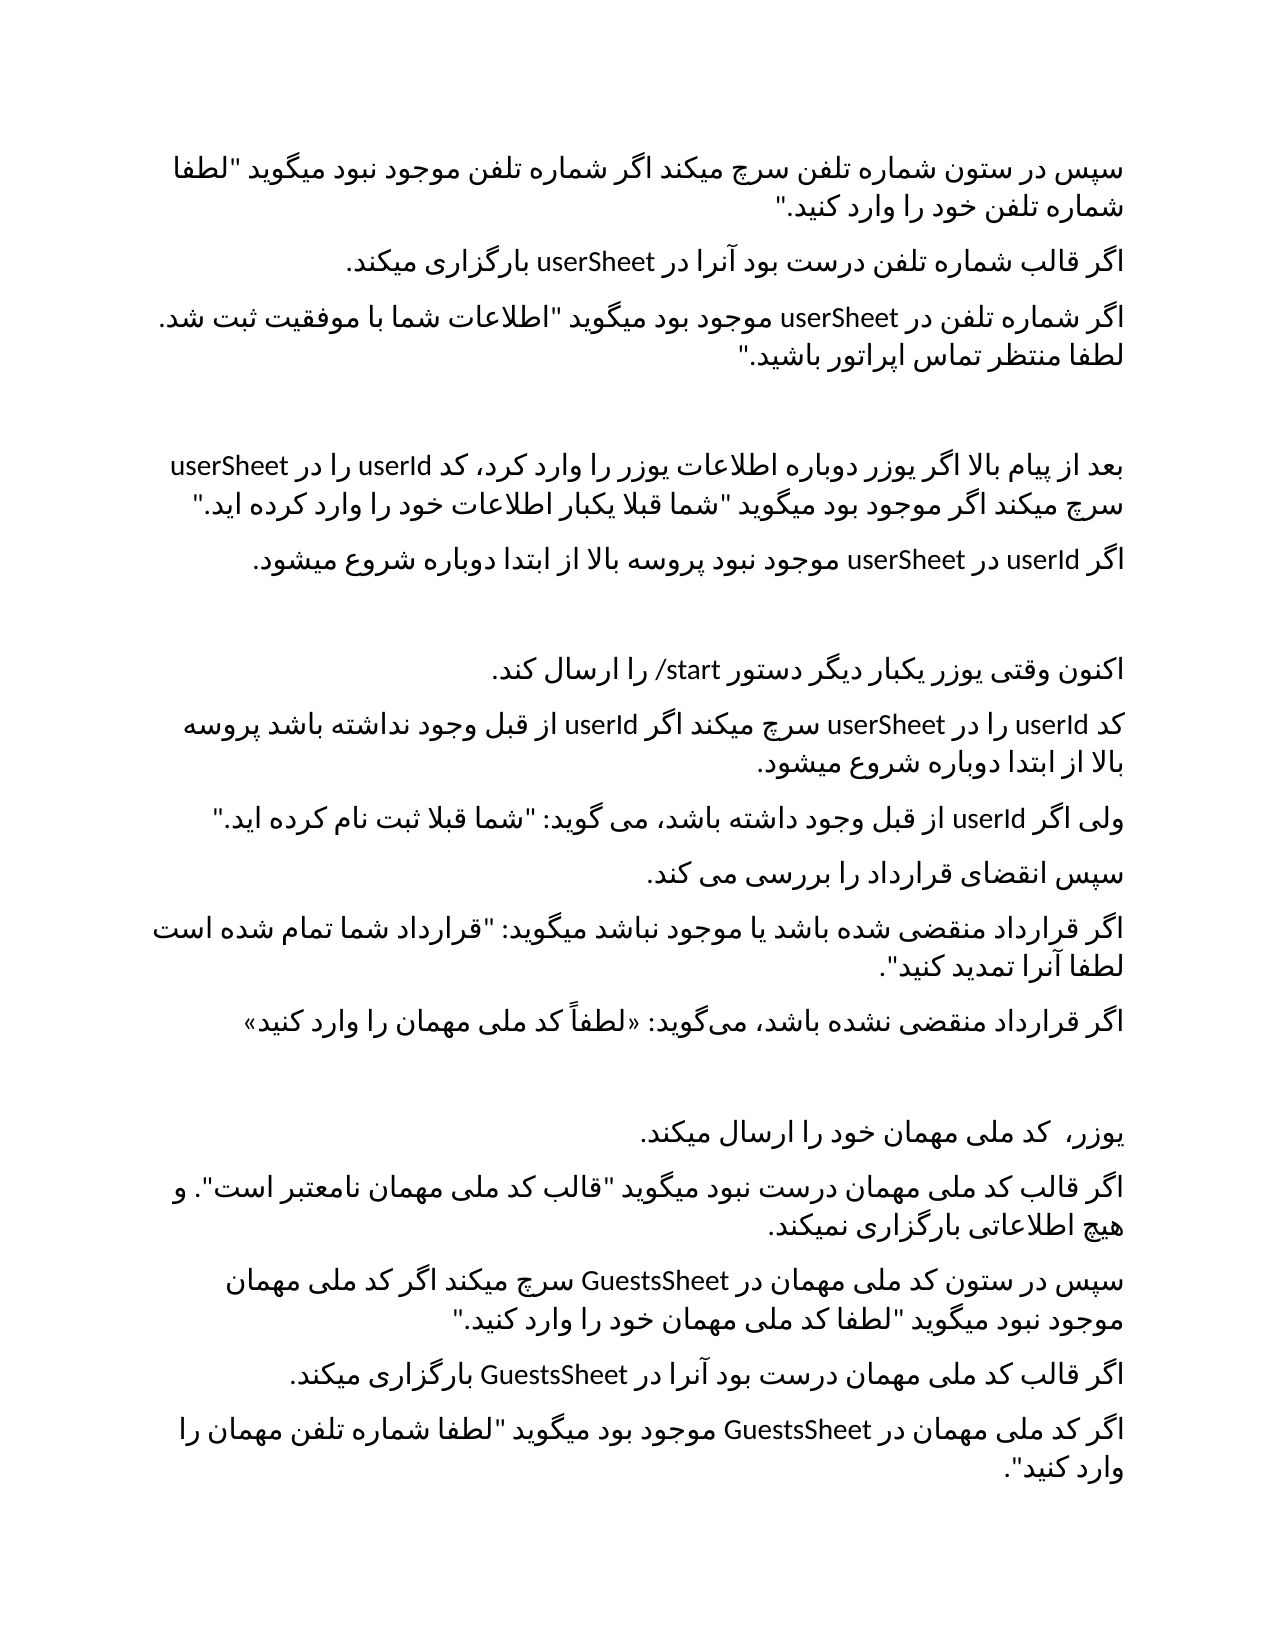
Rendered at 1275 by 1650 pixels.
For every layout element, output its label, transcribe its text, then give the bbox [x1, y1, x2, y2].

text اگر قالب کد ملی مهمان درست بود آنرا در GuestsSheet بارگزاری میکند. [150, 1356, 1125, 1391]
text سپس در ستون کد ملی مهمان در GuestsSheet سرچ میکند اگر کد ملی مهمان موجود نبود میگوید "لطفا کد ملی مهمان خود را وارد کنید." [150, 1262, 1125, 1336]
text اگر کد ملی مهمان در GuestsSheet موجود بود میگوید "لطفا شماره تلفن مهمان را وارد کنید". [150, 1411, 1125, 1485]
text اگر قرارداد منقضی نشده باشد، می‌گوید: «لطفاً کد ملی مهمان را وارد کنید» [150, 1003, 1125, 1039]
text اگر userId در userSheet موجود نبود پروسه بالا از ابتدا دوباره شروع میشود. [150, 541, 1125, 576]
text یوزر، کد ملی مهمان خود را ارسال میکند. [150, 1114, 1125, 1149]
text سپس انقضای قرارداد را بررسی می کند. [150, 855, 1125, 890]
text اگر شماره تلفن در userSheet موجود بود میگوید "اطلاعات شما با موفقیت ثبت شد. لطفا منتظر تماس اپراتور باشید." [150, 299, 1125, 373]
text سپس در ستون شماره تلفن سرچ میکند اگر شماره تلفن موجود نبود میگوید "لطفا شماره تلفن خود را وارد کنید." [150, 150, 1125, 224]
text اگر قالب شماره تلفن درست بود آنرا در userSheet بارگزاری میکند. [150, 243, 1125, 279]
text ولی اگر userId از قبل وجود داشته باشد، می گوید: "شما قبلا ثبت نام کرده اید." [150, 800, 1125, 835]
text اگر قالب کد ملی مهمان درست نبود میگوید "قالب کد ملی مهمان نامعتبر است". و هیچ اطلاعاتی بارگزاری نمیکند. [150, 1169, 1125, 1243]
text اگر قرارداد منقضی شده باشد یا موجود نباشد میگوید: "قرارداد شما تمام شده است لطفا آنرا تمدید کنید". [150, 910, 1125, 984]
text کد userId را در userSheet سرچ میکند اگر userId از قبل وجود نداشته باشد پروسه بالا از ابتدا دوباره شروع میشود. [150, 706, 1125, 780]
text بعد از پیام بالا اگر یوزر دوباره اطلاعات یوزر را وارد کرد، کد userId را در userSheet سرچ میکند اگر موجود بود میگوید "شما قبلا یکبار اطلاعات خود را وارد کرده اید." [150, 447, 1125, 521]
text اکنون وقتی یوزر یکبار دیگر دستور start/ را ارسال کند. [150, 651, 1125, 687]
